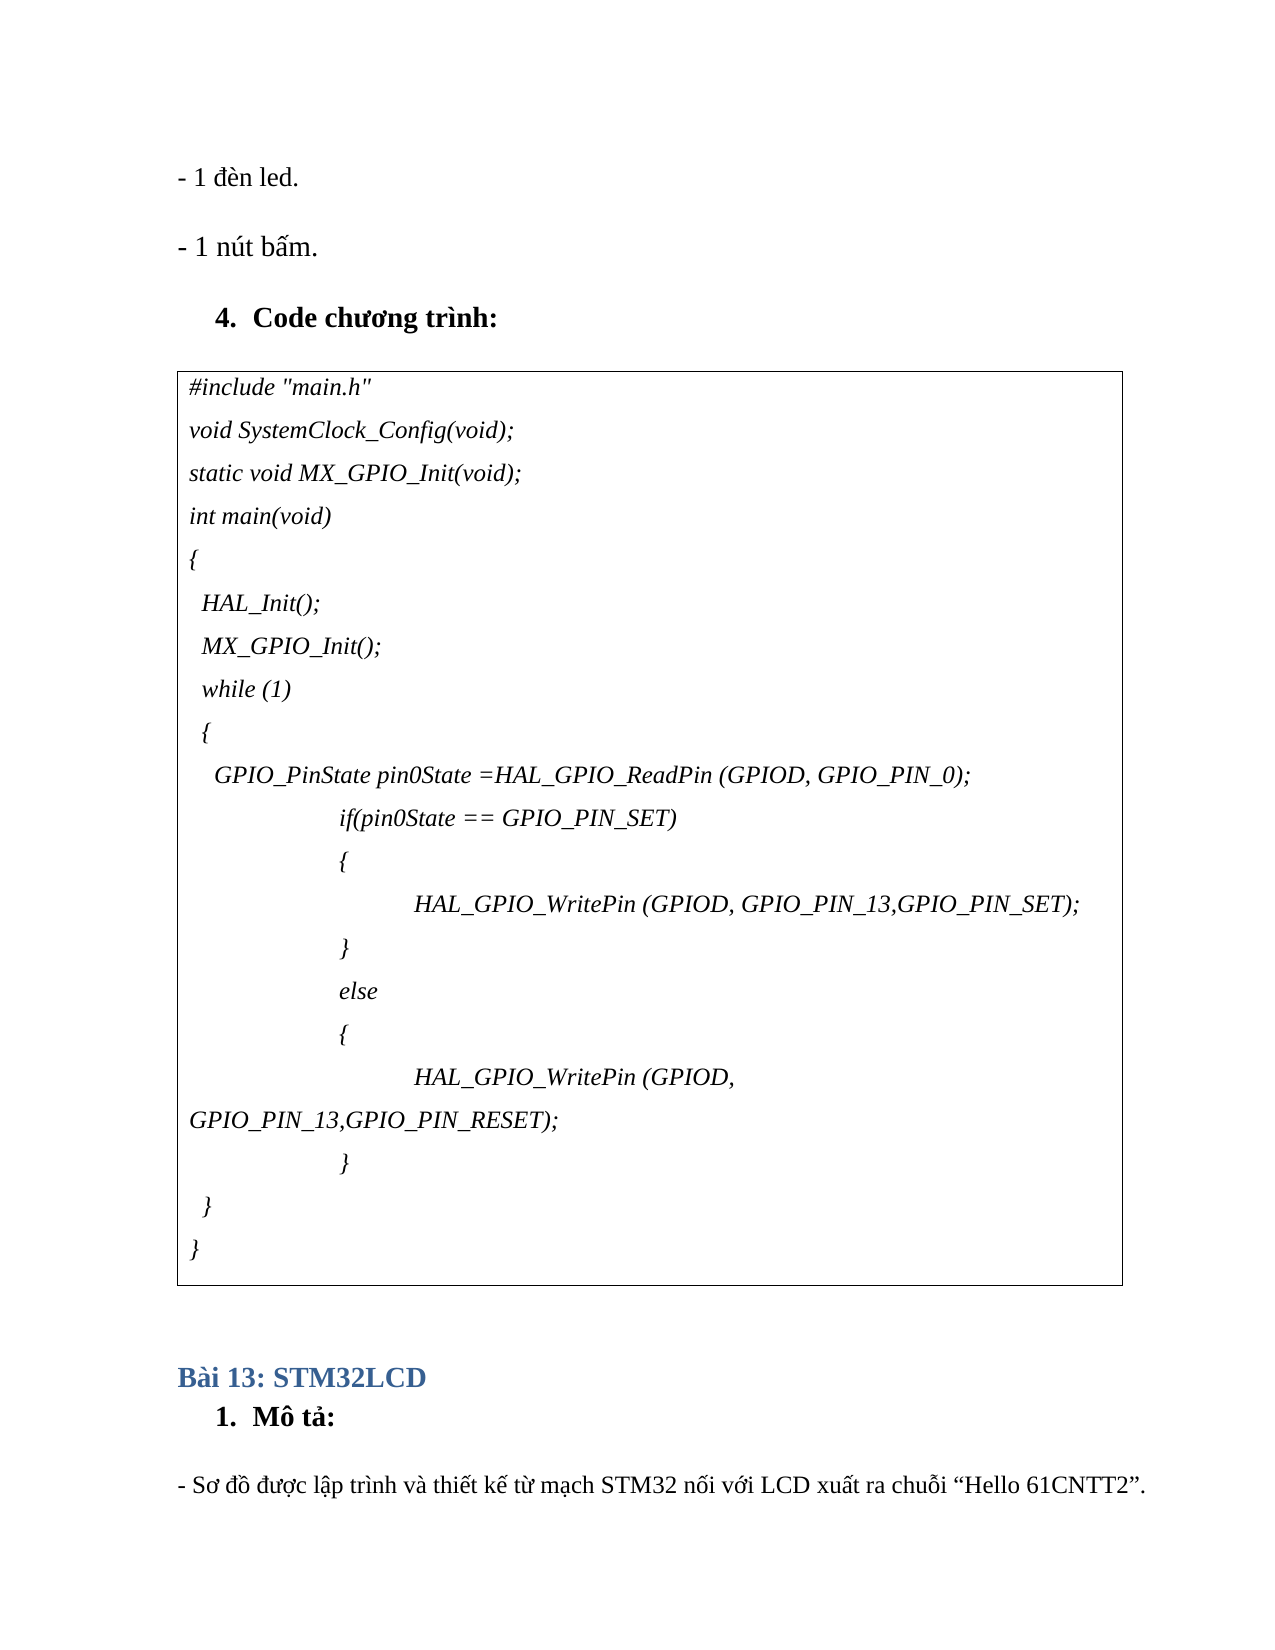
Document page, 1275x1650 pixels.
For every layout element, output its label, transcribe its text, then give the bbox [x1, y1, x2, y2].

text - 1 nút bấm. [177, 229, 1157, 262]
text - Sơ đồ được lập trình và thiết kế từ mạch STM32 nối với LCD xuất ra chuỗi “Hello 61CNTT2”. [177, 1470, 1157, 1499]
text - 1 đèn led. [177, 161, 1157, 192]
list Mô tả: [215, 1399, 1157, 1433]
subtitle Bài 13: STM32LCD [177, 1361, 1157, 1394]
table_header #include "main.h" void SystemClock_Config(void); static void MX_GPIO_Init(void); int main(void) { HAL_Init(); MX_GPIO_Init(); while (1) { GPIO_PinState pin0State =HAL_GPIO_ReadPin (GPIOD, GPIO_PIN_0); if(pin0State == GPIO_PIN_SET) { HAL_GPIO_WritePin (GPIOD, GPIO_PIN_13,GPIO_PIN_SET); } else { HAL_GPIO_WritePin (GPIOD, GPIO_PIN_13,GPIO_PIN_RESET); } } } [178, 372, 1122, 1285]
list Code chương trình: [215, 300, 1157, 333]
